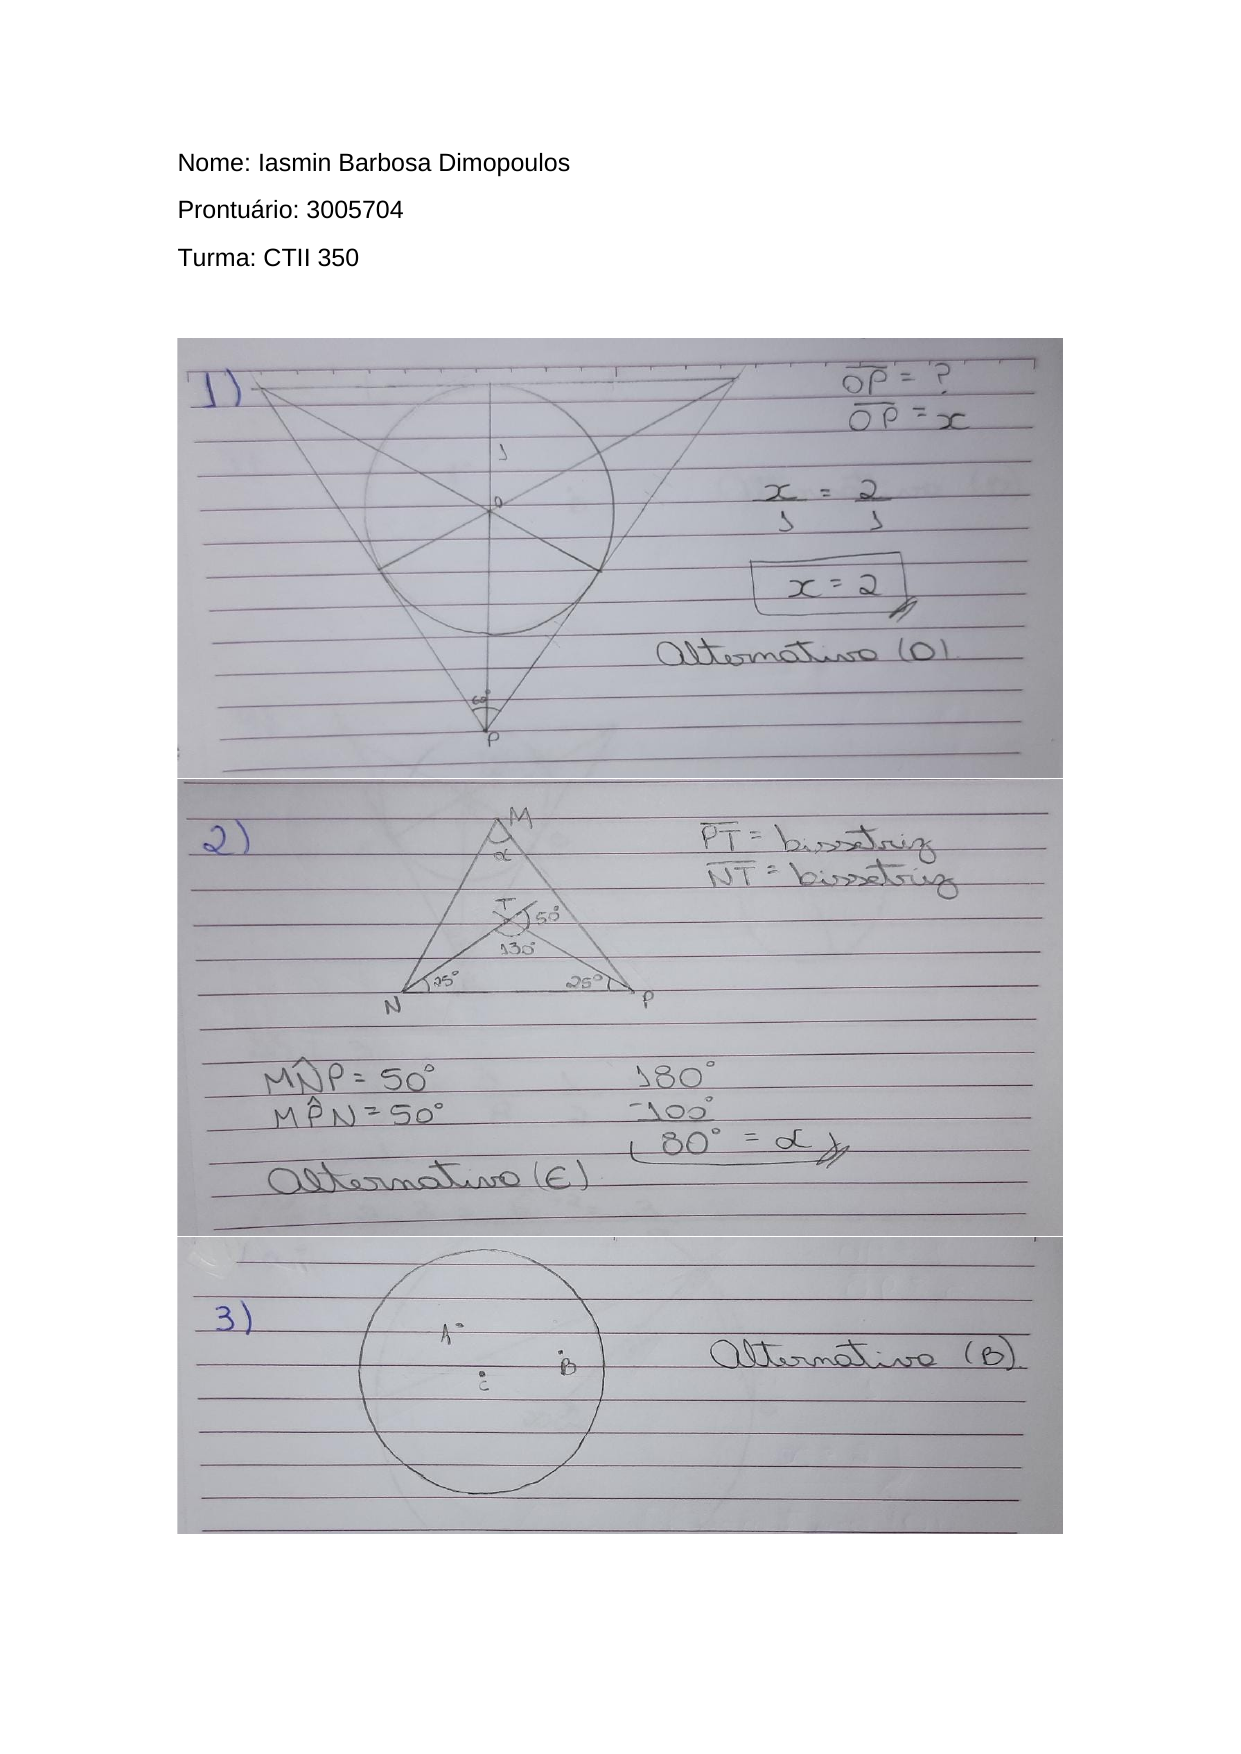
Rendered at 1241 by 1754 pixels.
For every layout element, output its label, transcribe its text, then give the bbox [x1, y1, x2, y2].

picture [177, 338, 1063, 778]
picture [177, 779, 1063, 1236]
text Turma: CTII 350 [177, 243, 1063, 272]
picture [177, 1237, 1063, 1534]
text Nome: Iasmin Barbosa Dimopoulos [177, 148, 1063, 176]
text Prontuário: 3005704 [177, 195, 1063, 224]
